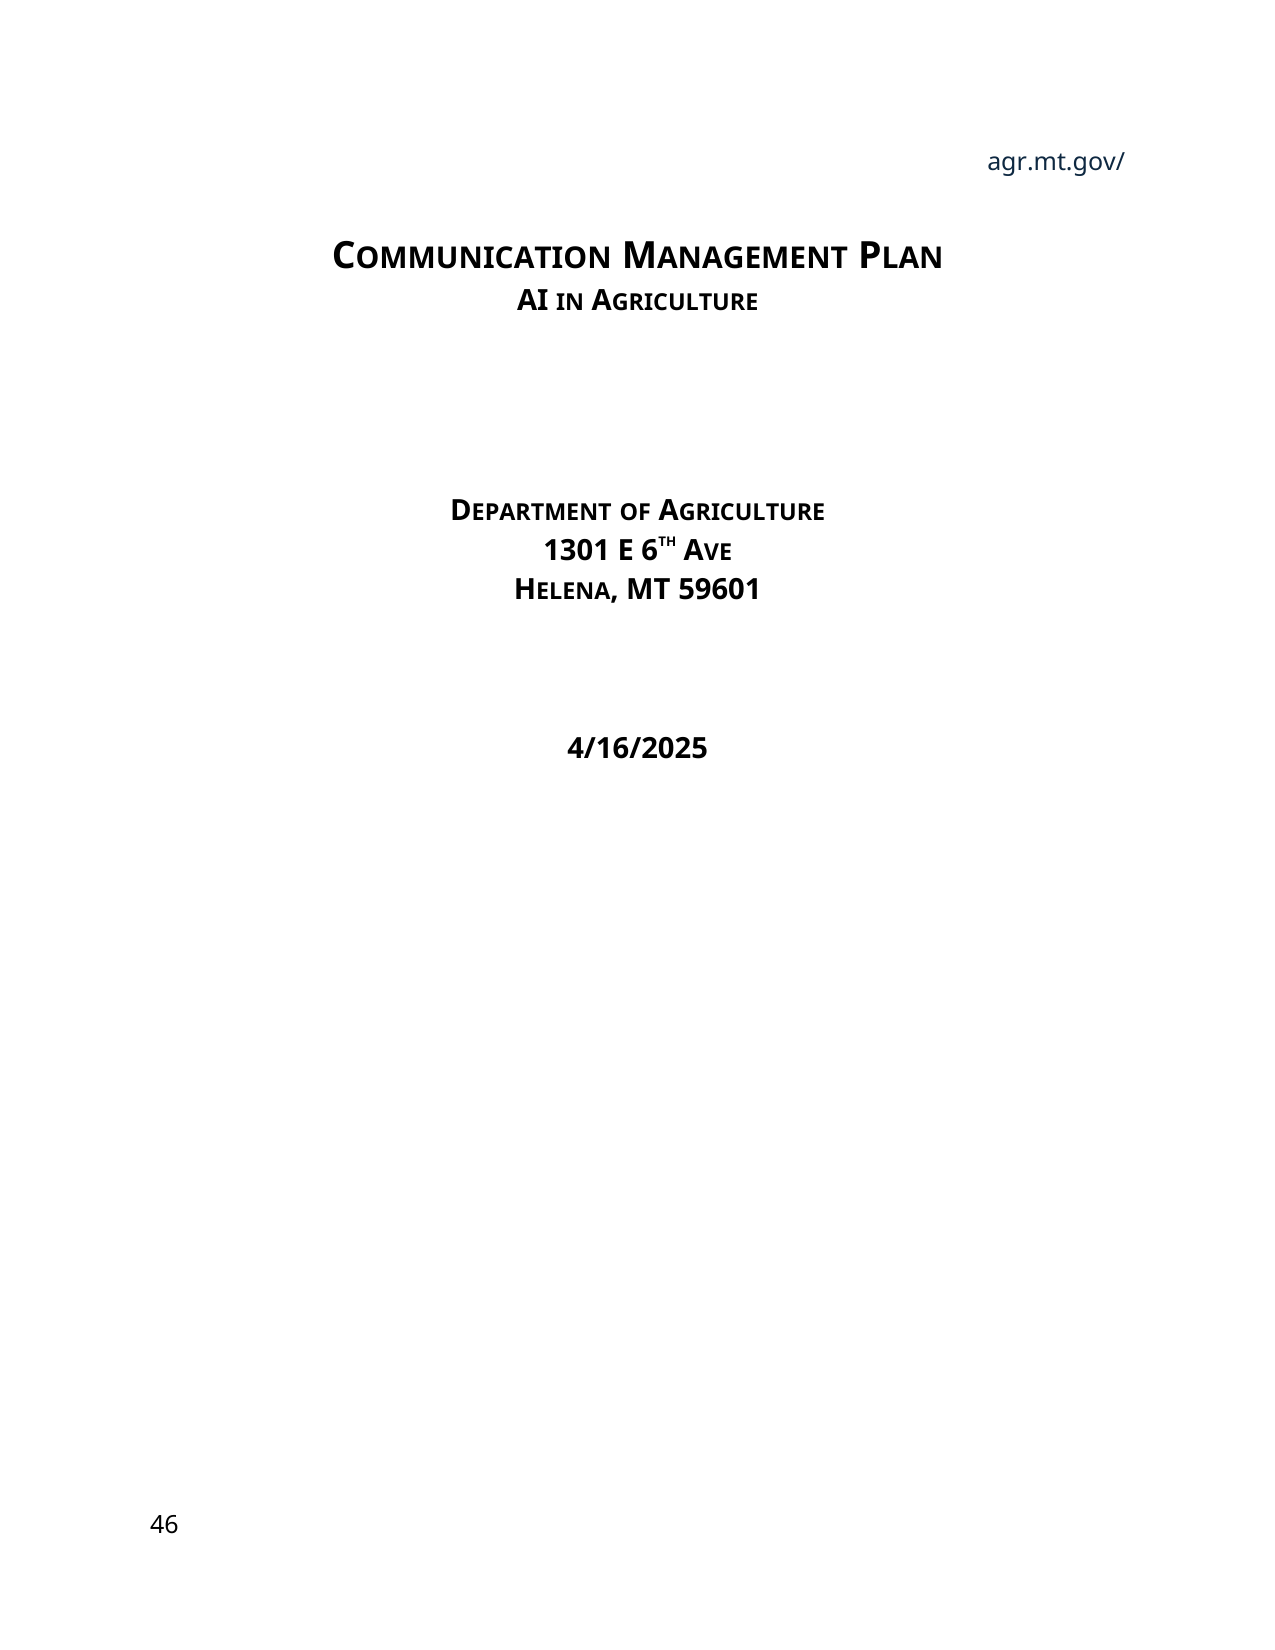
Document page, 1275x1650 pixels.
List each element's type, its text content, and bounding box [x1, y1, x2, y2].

text Helena, MT 59601 [150, 568, 1125, 608]
text 4/16/2025 [150, 727, 1125, 767]
text Communication Management Plan [150, 228, 1125, 279]
text Department of Agriculture [150, 489, 1125, 529]
text AI in Agriculture [150, 279, 1125, 319]
text 1301 E 6th Ave [150, 529, 1125, 568]
